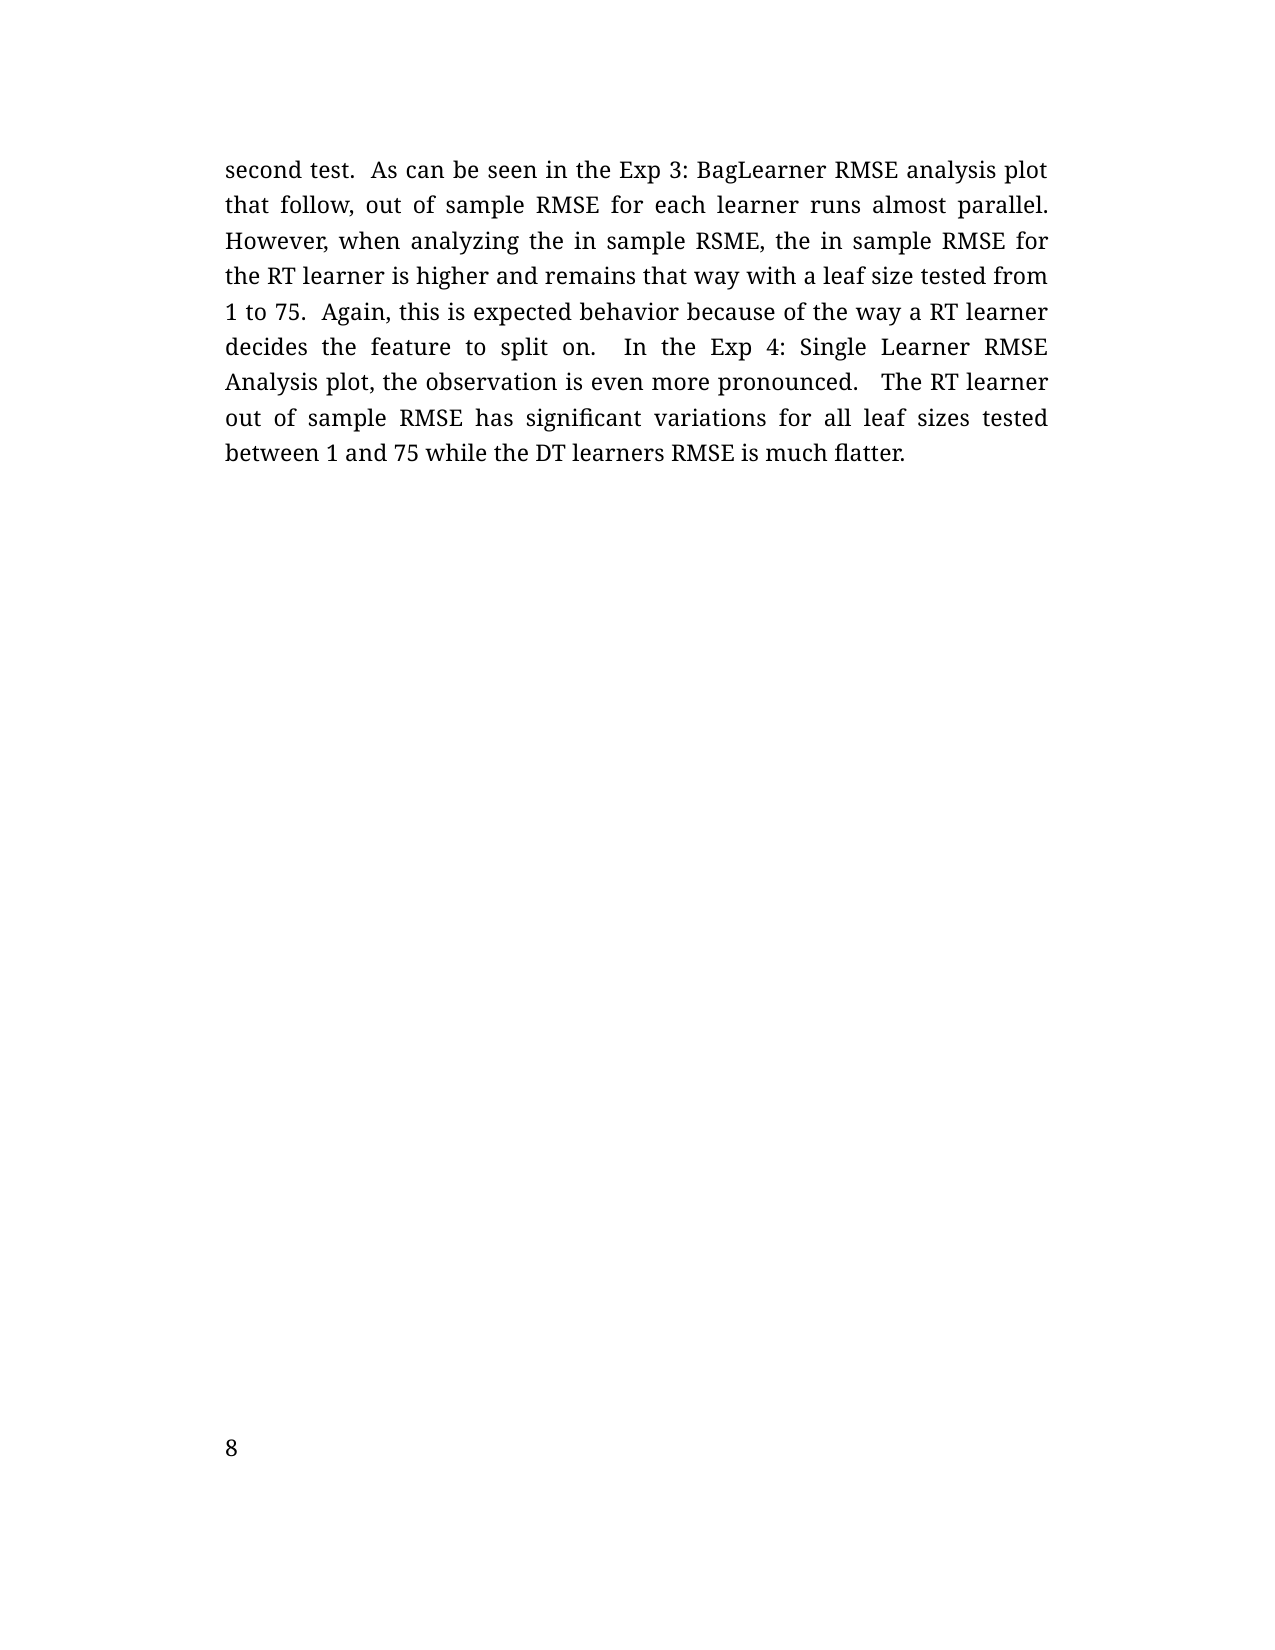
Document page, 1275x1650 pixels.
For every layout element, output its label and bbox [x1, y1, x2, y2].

text [225, 150, 1050, 469]
